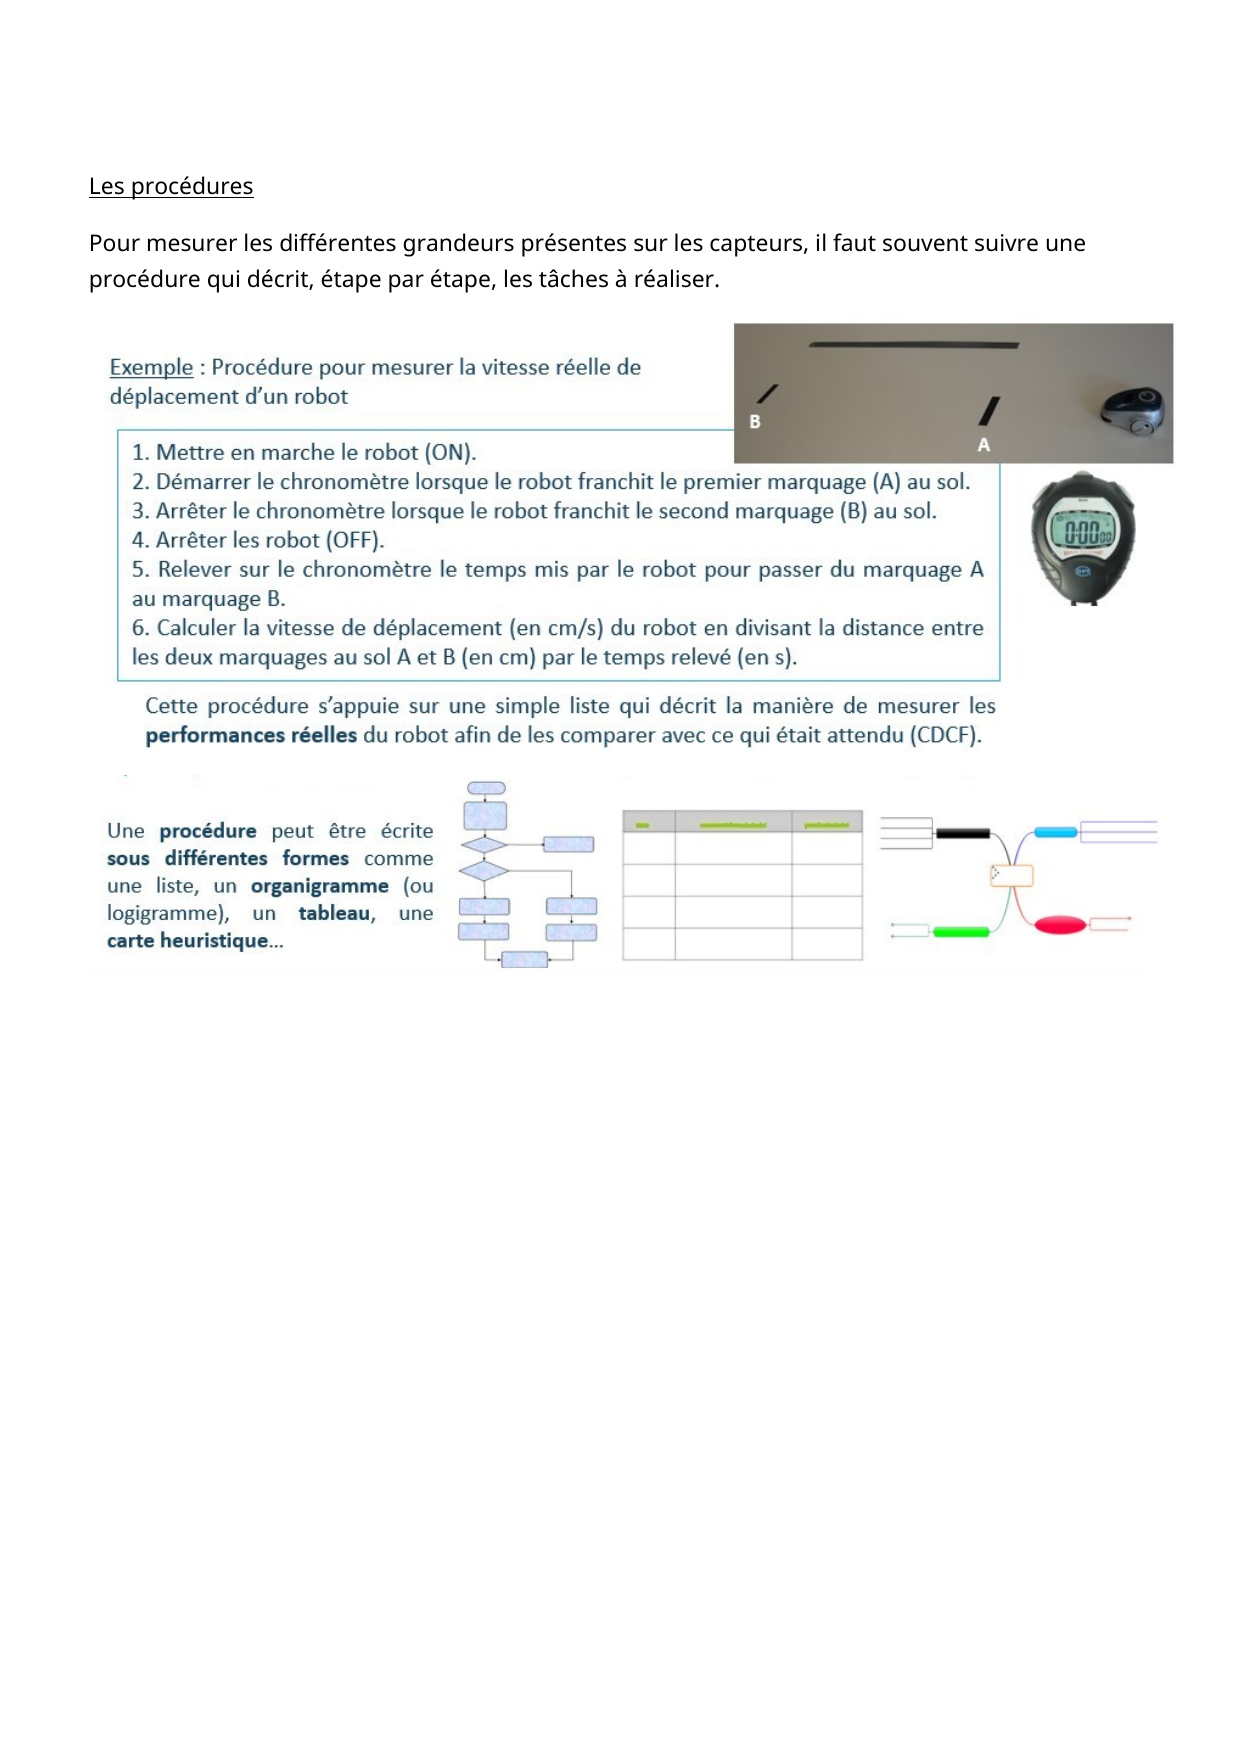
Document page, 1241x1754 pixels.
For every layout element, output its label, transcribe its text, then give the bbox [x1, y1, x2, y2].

picture [88, 298, 1182, 751]
text Les procédures [89, 170, 1181, 202]
picture [88, 775, 1166, 976]
text Pour mesurer les différentes grandeurs présentes sur les capteurs, il faut souvent suivre une procédure qui décrit, étape par étape, les tâches à réaliser. [89, 227, 1181, 298]
